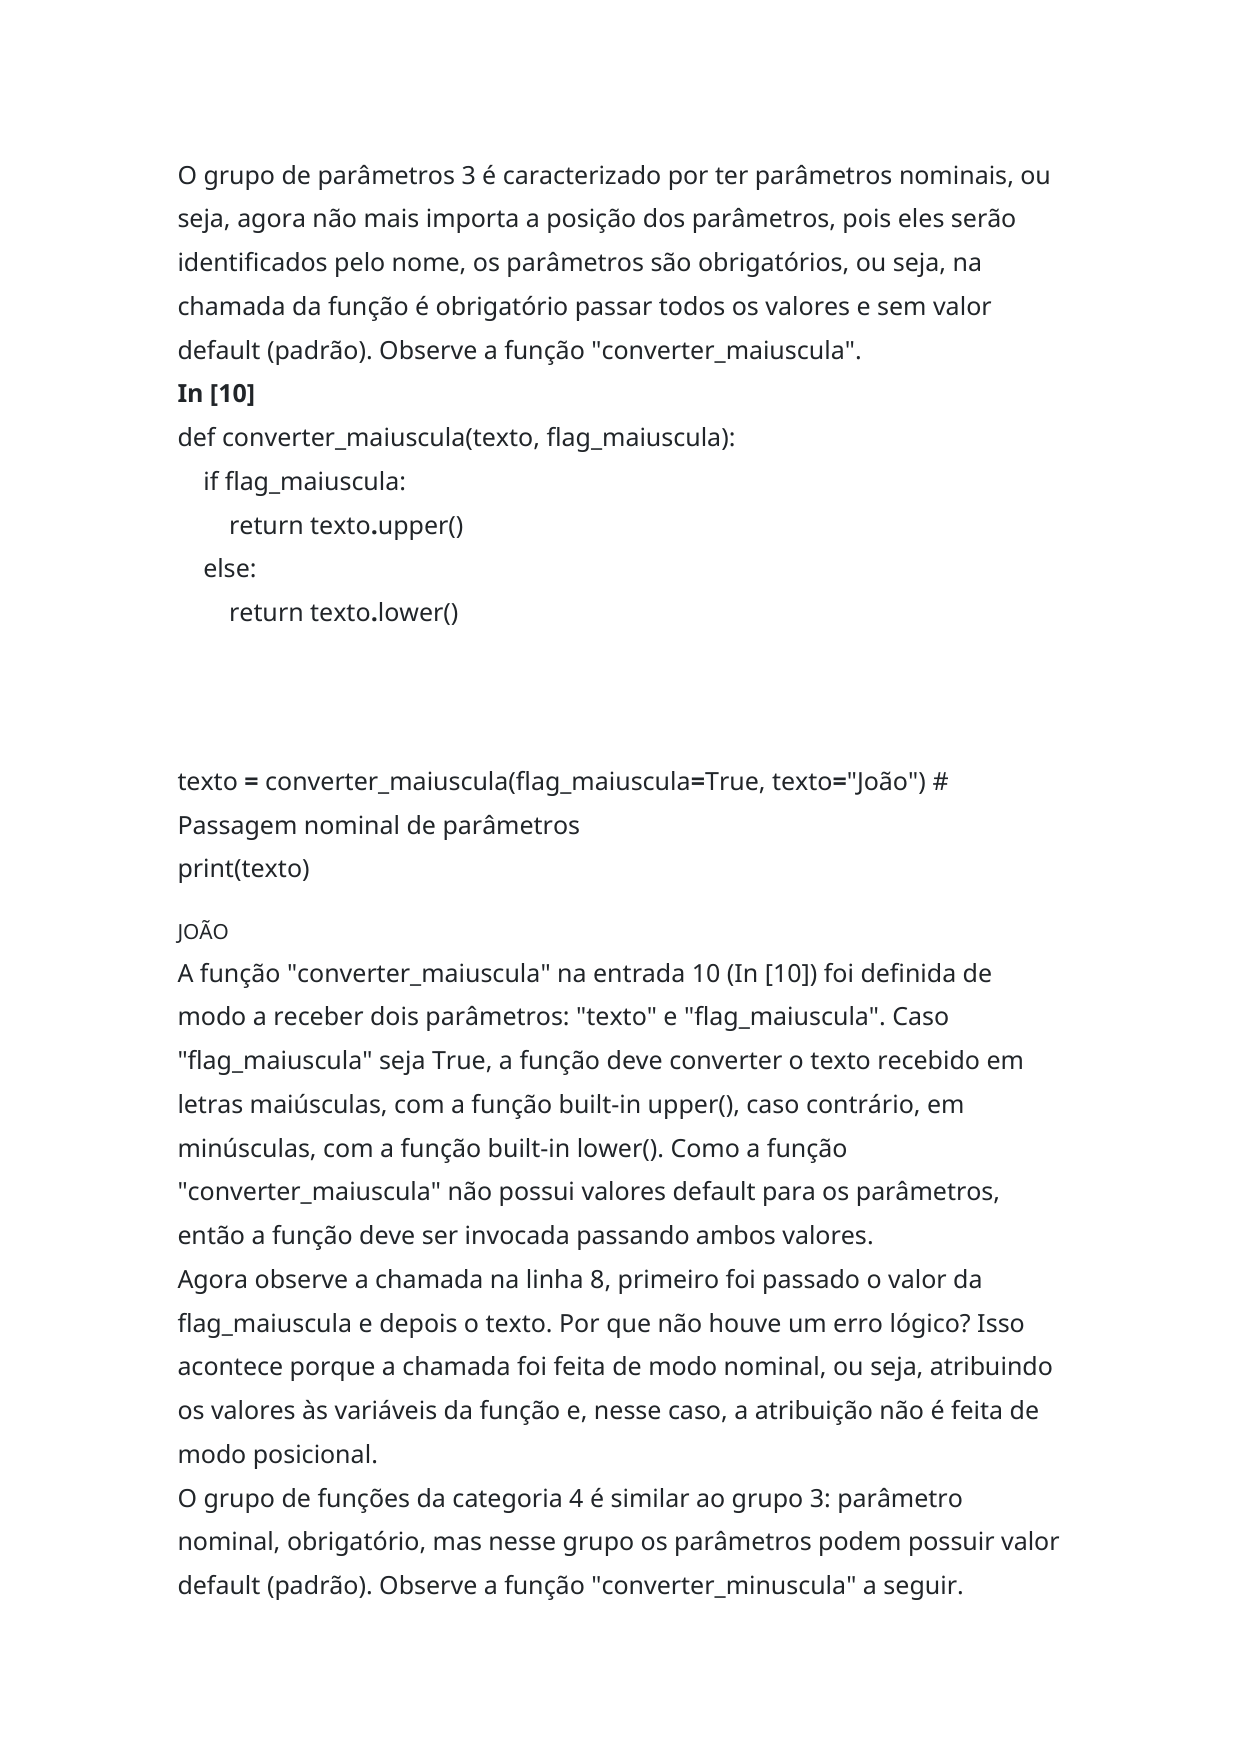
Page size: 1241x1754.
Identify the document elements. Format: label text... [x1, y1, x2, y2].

text print(texto) [177, 841, 1063, 885]
text Agora observe a chamada na linha 8, primeiro foi passado o valor da flag_maiuscula e depois o texto. Por que não houve um erro lógico? Isso acontece porque a chamada foi feita de modo nominal, ou seja, atribuindo os valores às variáveis da função e, nesse caso, a atribuição não é feita de modo posicional. [177, 1252, 1063, 1471]
text return texto.lower() [177, 585, 1063, 629]
text JOÃO [177, 902, 1063, 946]
text O grupo de funções da categoria 4 é similar ao grupo 3: parâmetro nominal, obrigatório, mas nesse grupo os parâmetros podem possuir valor default (padrão). Observe a função "converter_minuscula" a seguir. [177, 1471, 1063, 1602]
text def converter_maiuscula(texto, flag_maiuscula): [177, 410, 1063, 454]
text if flag_maiuscula: [177, 454, 1063, 498]
text In [10] [177, 366, 1063, 410]
text texto = converter_maiuscula(flag_maiuscula=True, texto="João") # Passagem nominal de parâmetros [177, 754, 1063, 841]
text O grupo de parâmetros 3 é caracterizado por ter parâmetros nominais, ou seja, agora não mais importa a posição dos parâmetros, pois eles serão identificados pelo nome, os parâmetros são obrigatórios, ou seja, na chamada da função é obrigatório passar todos os valores e sem valor default (padrão). Observe a função "converter_maiuscula". [177, 148, 1063, 366]
text A função "converter_maiuscula" na entrada 10 (In [10]) foi definida de modo a receber dois parâmetros: "texto" e "flag_maiuscula". Caso "flag_maiuscula" seja True, a função deve converter o texto recebido em letras maiúsculas, com a função built-in upper(), caso contrário, em minúsculas, com a função built-in lower(). Como a função "converter_maiuscula" não possui valores default para os parâmetros, então a função deve ser invocada passando ambos valores. [177, 946, 1063, 1252]
text return texto.upper() [177, 498, 1063, 541]
text else: [177, 541, 1063, 585]
